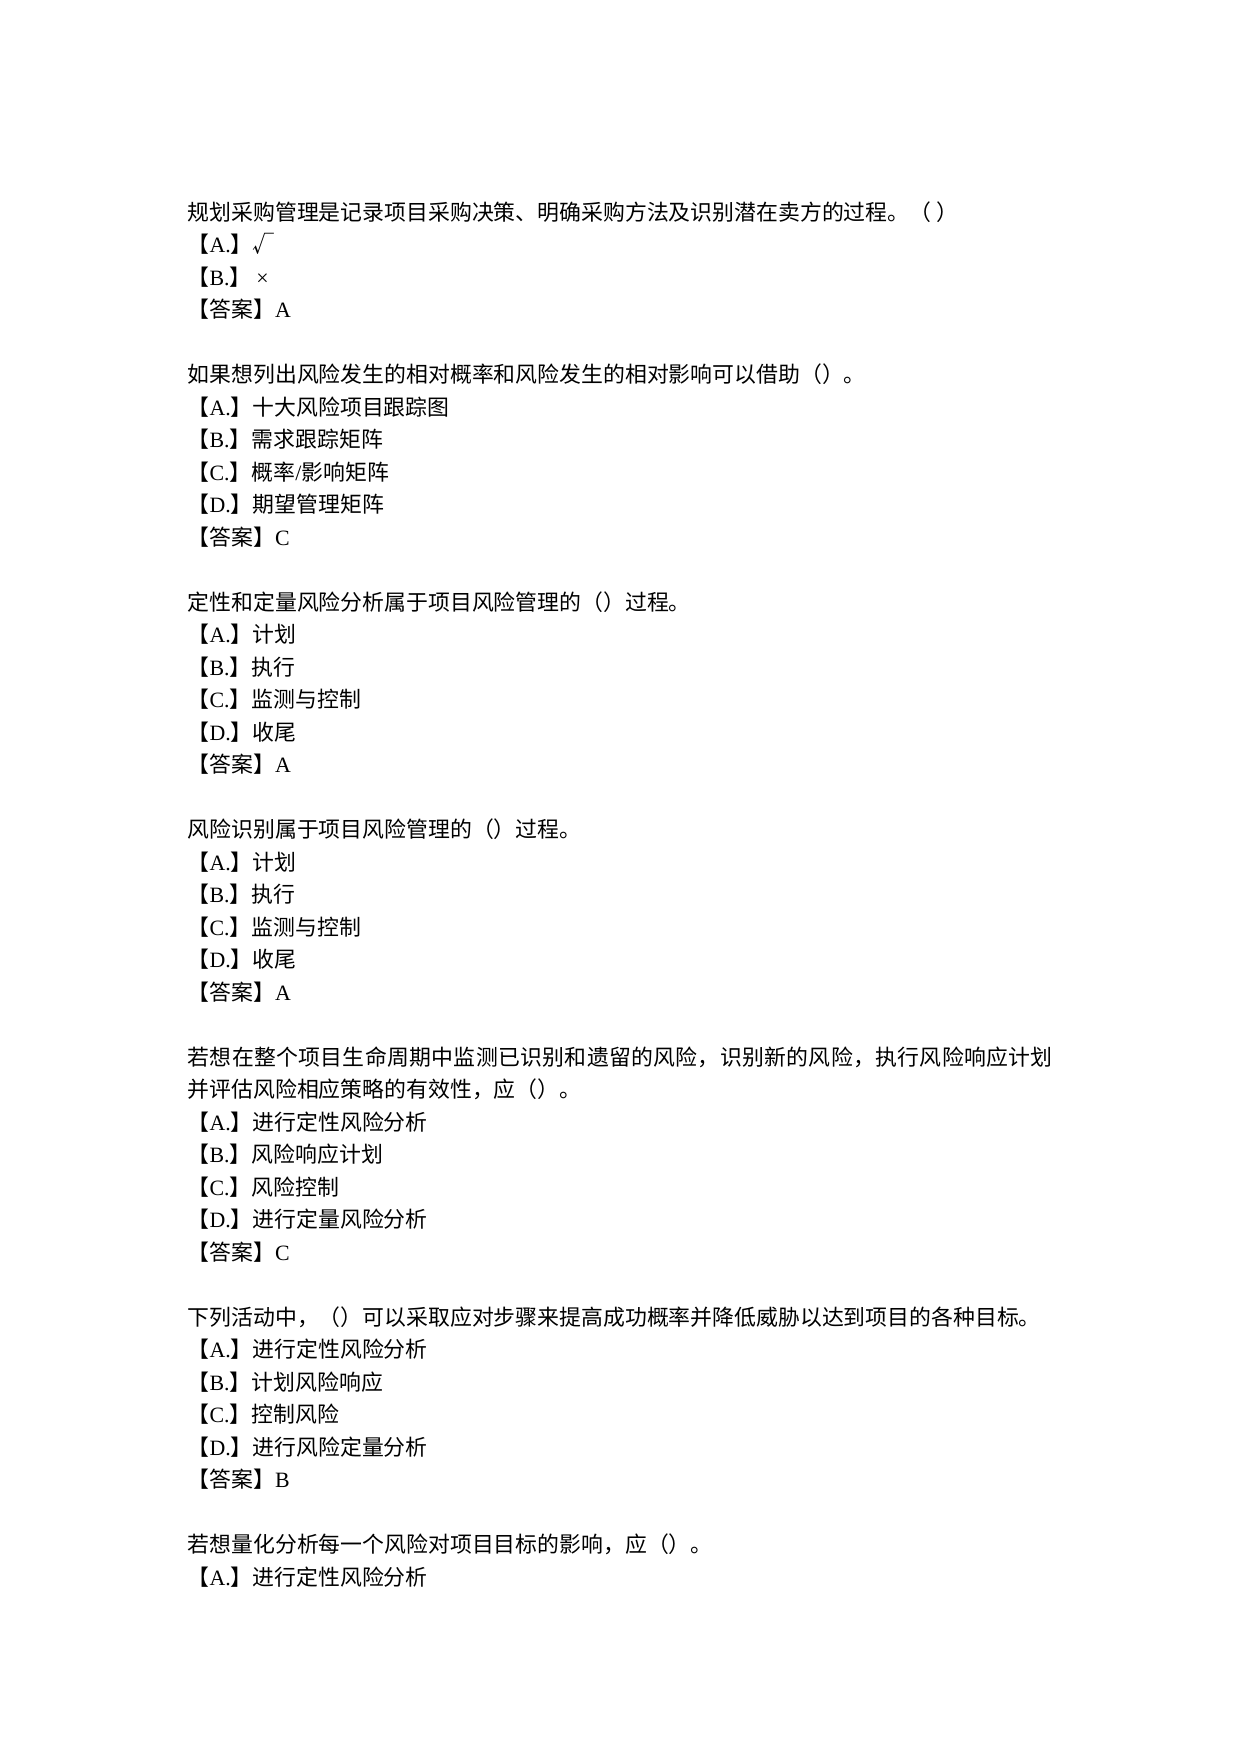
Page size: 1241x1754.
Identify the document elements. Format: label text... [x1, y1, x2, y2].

text 【答案】C [187, 519, 1053, 552]
text 【C.】风险控制 [187, 1169, 1053, 1202]
text 【B.】 × [187, 259, 1053, 292]
text 如果想列出风险发生的相对概率和风险发生的相对影响可以借助（）。 [187, 357, 1053, 389]
text 定性和定量风险分析属于项目风险管理的（）过程。 [187, 584, 1053, 617]
text 【A.】十大风险项目跟踪图 [187, 389, 1053, 422]
text 【答案】A [187, 292, 1053, 324]
text 【B.】风险响应计划 [187, 1137, 1053, 1169]
text 【C.】控制风险 [187, 1397, 1053, 1429]
text 【A.】进行定性风险分析 [187, 1104, 1053, 1137]
text 【答案】B [187, 1462, 1053, 1494]
text 【A.】√ [187, 227, 1053, 259]
text 【B.】需求跟踪矩阵 [187, 422, 1053, 454]
text 【D.】进行定量风险分析 [187, 1202, 1053, 1234]
text 下列活动中，（）可以采取应对步骤来提高成功概率并降低威胁以达到项目的各种目标。 [187, 1299, 1053, 1332]
text 【B.】执行 [187, 649, 1053, 682]
text 【C.】监测与控制 [187, 909, 1053, 942]
text 【A.】进行定性风险分析 [187, 1332, 1053, 1364]
text 【B.】计划风险响应 [187, 1364, 1053, 1397]
text 规划采购管理是记录项目采购决策、明确采购方法及识别潜在卖方的过程。（ ） [187, 194, 1053, 227]
text 【C.】概率/影响矩阵 [187, 454, 1053, 487]
text 【B.】执行 [187, 877, 1053, 909]
text 【答案】A [187, 974, 1053, 1007]
text 【D.】进行风险定量分析 [187, 1429, 1053, 1462]
text 【答案】C [187, 1234, 1053, 1267]
text 若想量化分析每一个风险对项目目标的影响，应（）。 [187, 1527, 1053, 1559]
text 【A.】进行定性风险分析 [187, 1559, 1053, 1592]
text 【D.】期望管理矩阵 [187, 487, 1053, 519]
text 【A.】计划 [187, 844, 1053, 877]
text 【D.】收尾 [187, 942, 1053, 974]
text 若想在整个项目生命周期中监测已识别和遗留的风险，识别新的风险，执行风险响应计划，并评估风险相应策略的有效性，应（）。 [187, 1039, 1053, 1104]
text 【答案】A [187, 747, 1053, 779]
text 【C.】监测与控制 [187, 682, 1053, 714]
text 风险识别属于项目风险管理的（）过程。 [187, 812, 1053, 844]
text 【A.】计划 [187, 617, 1053, 649]
text 【D.】收尾 [187, 714, 1053, 747]
